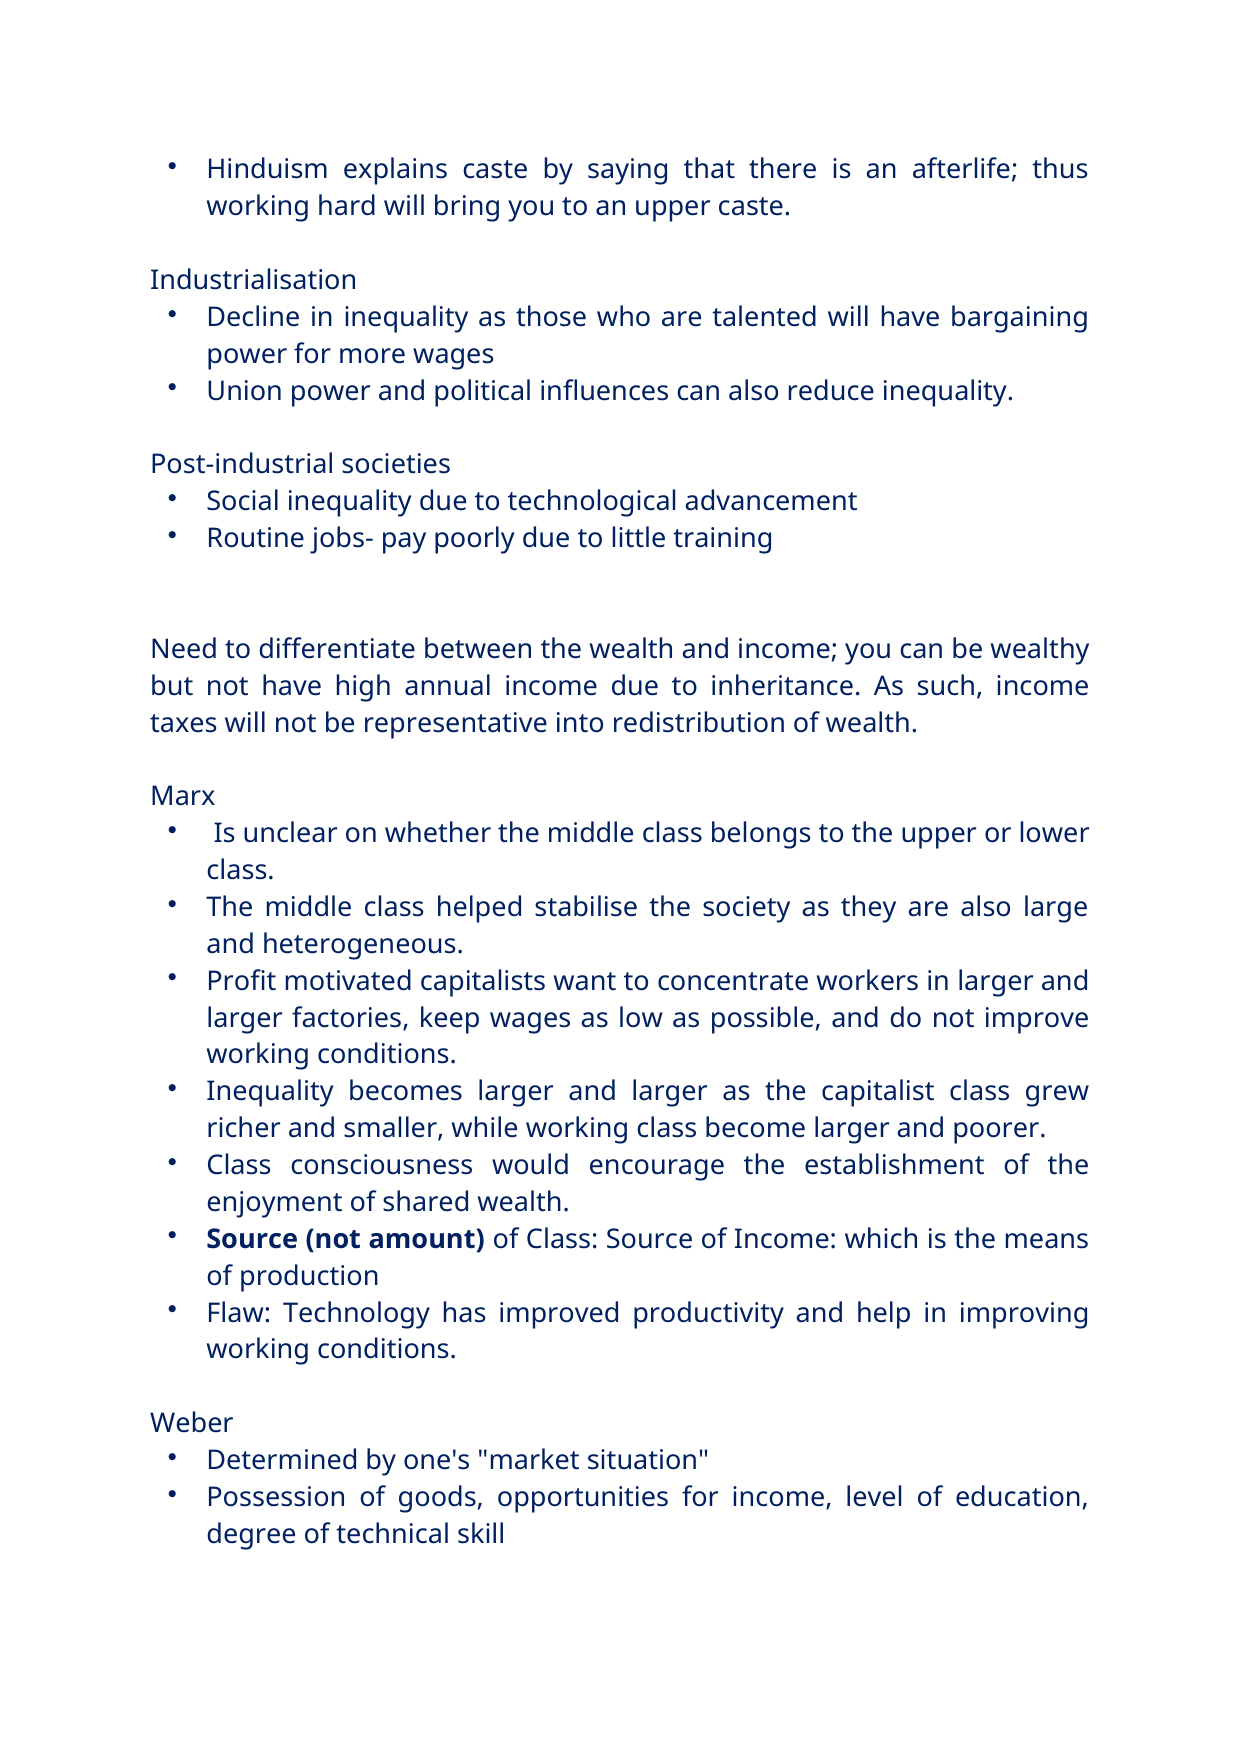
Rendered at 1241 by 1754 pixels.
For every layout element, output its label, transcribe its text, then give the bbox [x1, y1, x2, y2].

text Weber [150, 1404, 1090, 1441]
list Routine jobs- pay poorly due to little training [169, 519, 1090, 556]
list Source (not amount) of Class: Source of Income: which is the means of production [169, 1219, 1090, 1293]
list Social inequality due to technological advancement [169, 482, 1090, 519]
list Hinduism explains caste by saying that there is an afterlife; thus working hard will bring you to an upper caste. [169, 150, 1090, 224]
text Marx [150, 777, 1090, 814]
list Is unclear on whether the middle class belongs to the upper or lower class. [169, 814, 1090, 887]
list Flaw: Technology has improved productivity and help in improving working conditions. [169, 1293, 1090, 1367]
list The middle class helped stabilise the society as they are also large and heterogeneous. [169, 887, 1090, 961]
list Determined by one's "market situation" [169, 1441, 1090, 1477]
list Profit motivated capitalists want to concentrate workers in larger and larger factories, keep wages as low as possible, and do not improve working conditions. [169, 961, 1090, 1072]
list Class consciousness would encourage the establishment of the enjoyment of shared wealth. [169, 1146, 1090, 1219]
text Industrialisation [150, 261, 1090, 297]
text Post-industrial societies [150, 445, 1090, 482]
list Decline in inequality as those who are talented will have bargaining power for more wages [169, 297, 1090, 371]
list Possession of goods, opportunities for income, level of education, degree of technical skill [169, 1477, 1090, 1551]
list Union power and political influences can also reduce inequality. [169, 371, 1090, 408]
text Need to differentiate between the wealth and income; you can be wealthy but not have high annual income due to inheritance. As such, income taxes will not be representative into redistribution of wealth. [150, 629, 1090, 740]
list Inequality becomes larger and larger as the capitalist class grew richer and smaller, while working class become larger and poorer. [169, 1072, 1090, 1146]
